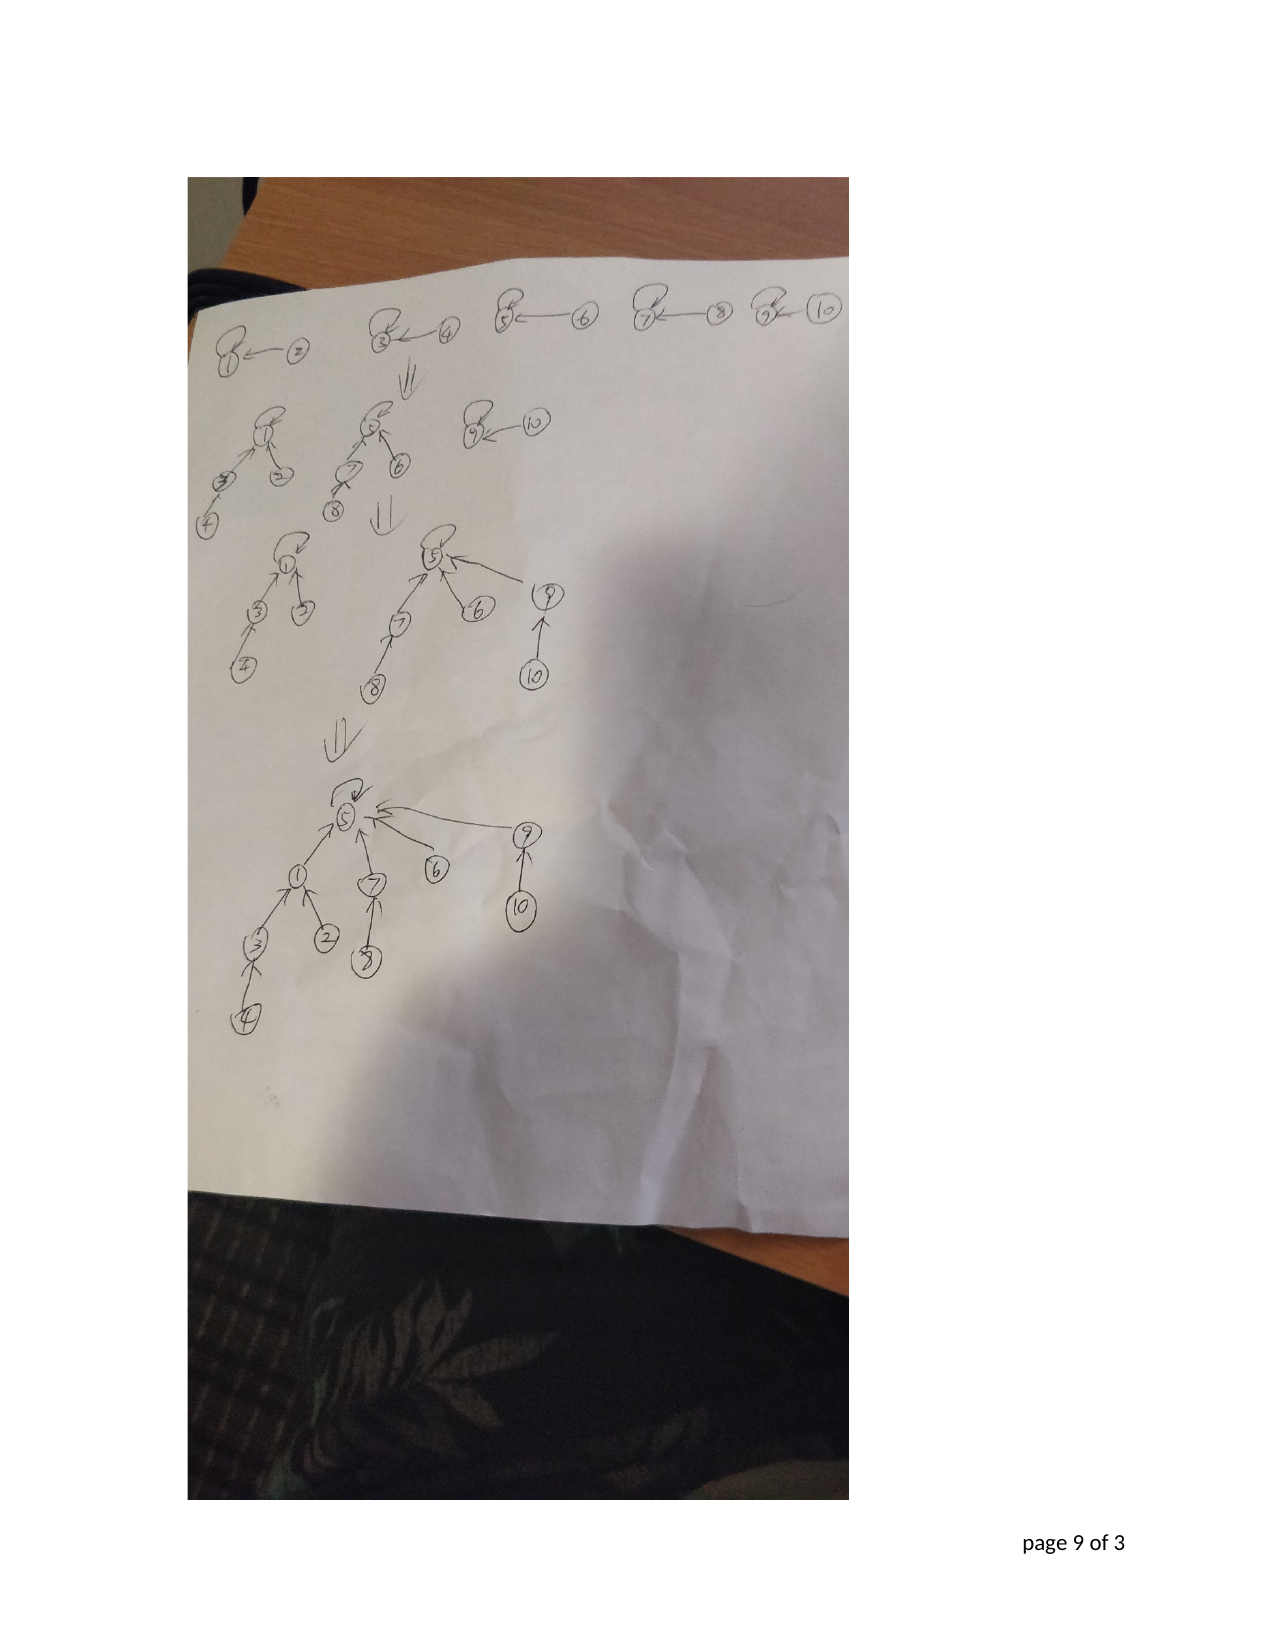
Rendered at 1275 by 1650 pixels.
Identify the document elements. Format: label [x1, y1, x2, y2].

picture [187, 177, 849, 1500]
